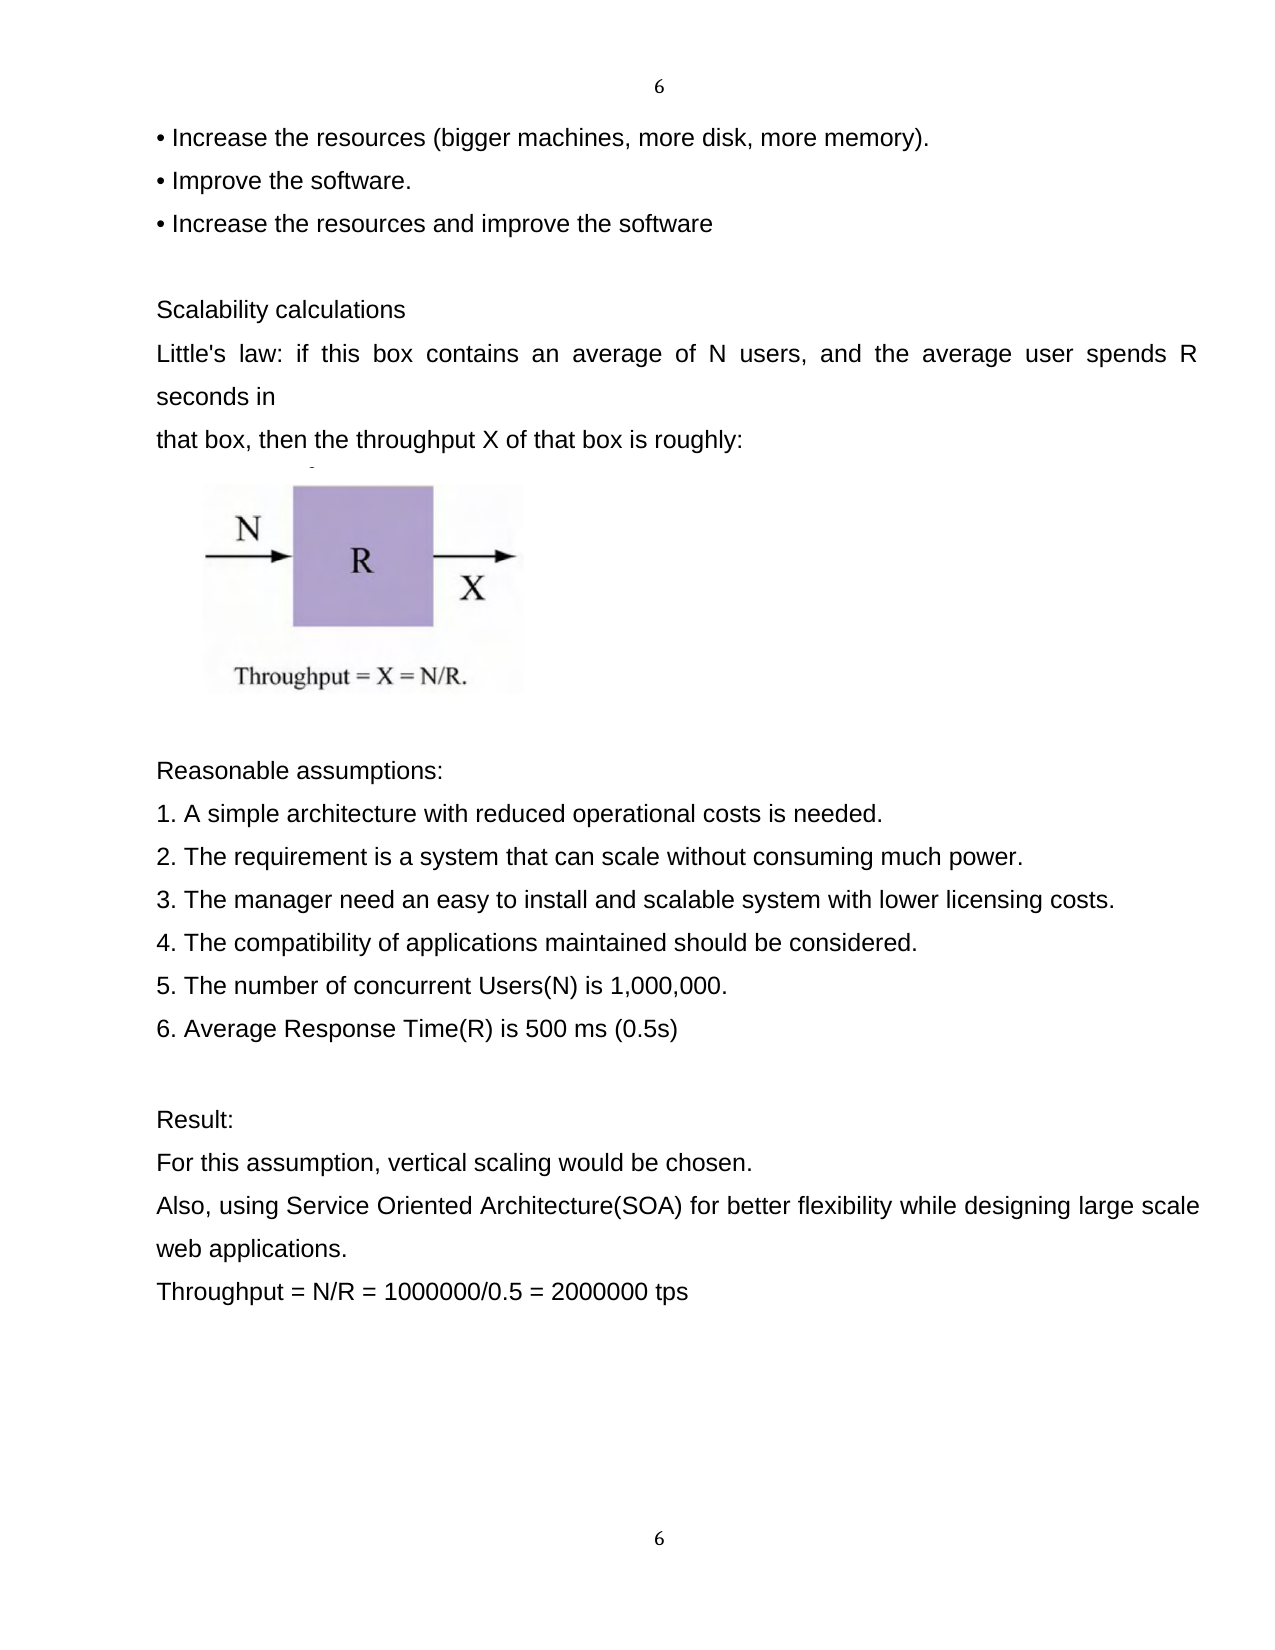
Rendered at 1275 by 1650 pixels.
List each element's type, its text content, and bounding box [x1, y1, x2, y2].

list Throughput = N/R = 1000000/0.5 = 2000000 tps [156, 1277, 1200, 1306]
list • Increase the resources and improve the software [156, 209, 1200, 238]
list Reasonable assumptions: [156, 756, 1200, 784]
list 3. The manager need an easy to install and scalable system with lower licensing costs. [156, 885, 1200, 914]
list Scalability calculations [156, 295, 1200, 324]
list 5. The number of concurrent Users(N) is 1,000,000. [156, 971, 1200, 1000]
list Also, using Service Oriented Architecture(SOA) for better flexibility while designing large scale web applications. [156, 1191, 1200, 1263]
list 1. A simple architecture with reduced operational costs is needed. [156, 799, 1200, 828]
list 2. The requirement is a system that can scale without consuming much power. [156, 842, 1200, 871]
list 4. The compatibility of applications maintained should be considered. [156, 928, 1200, 957]
list that box, then the throughput X of that box is roughly: [156, 425, 1200, 453]
list • Improve the software. [156, 166, 1200, 195]
picture [156, 467, 573, 701]
list For this assumption, vertical scaling would be chosen. [156, 1148, 1200, 1177]
list 6. Average Response Time(R) is 500 ms (0.5s) [156, 1014, 1200, 1043]
list • Increase the resources (bigger machines, more disk, more memory). [156, 123, 1200, 152]
list Little's law: if this box contains an average of N users, and the average user spends R seconds in [156, 338, 1200, 410]
list Result: [156, 1105, 1200, 1134]
